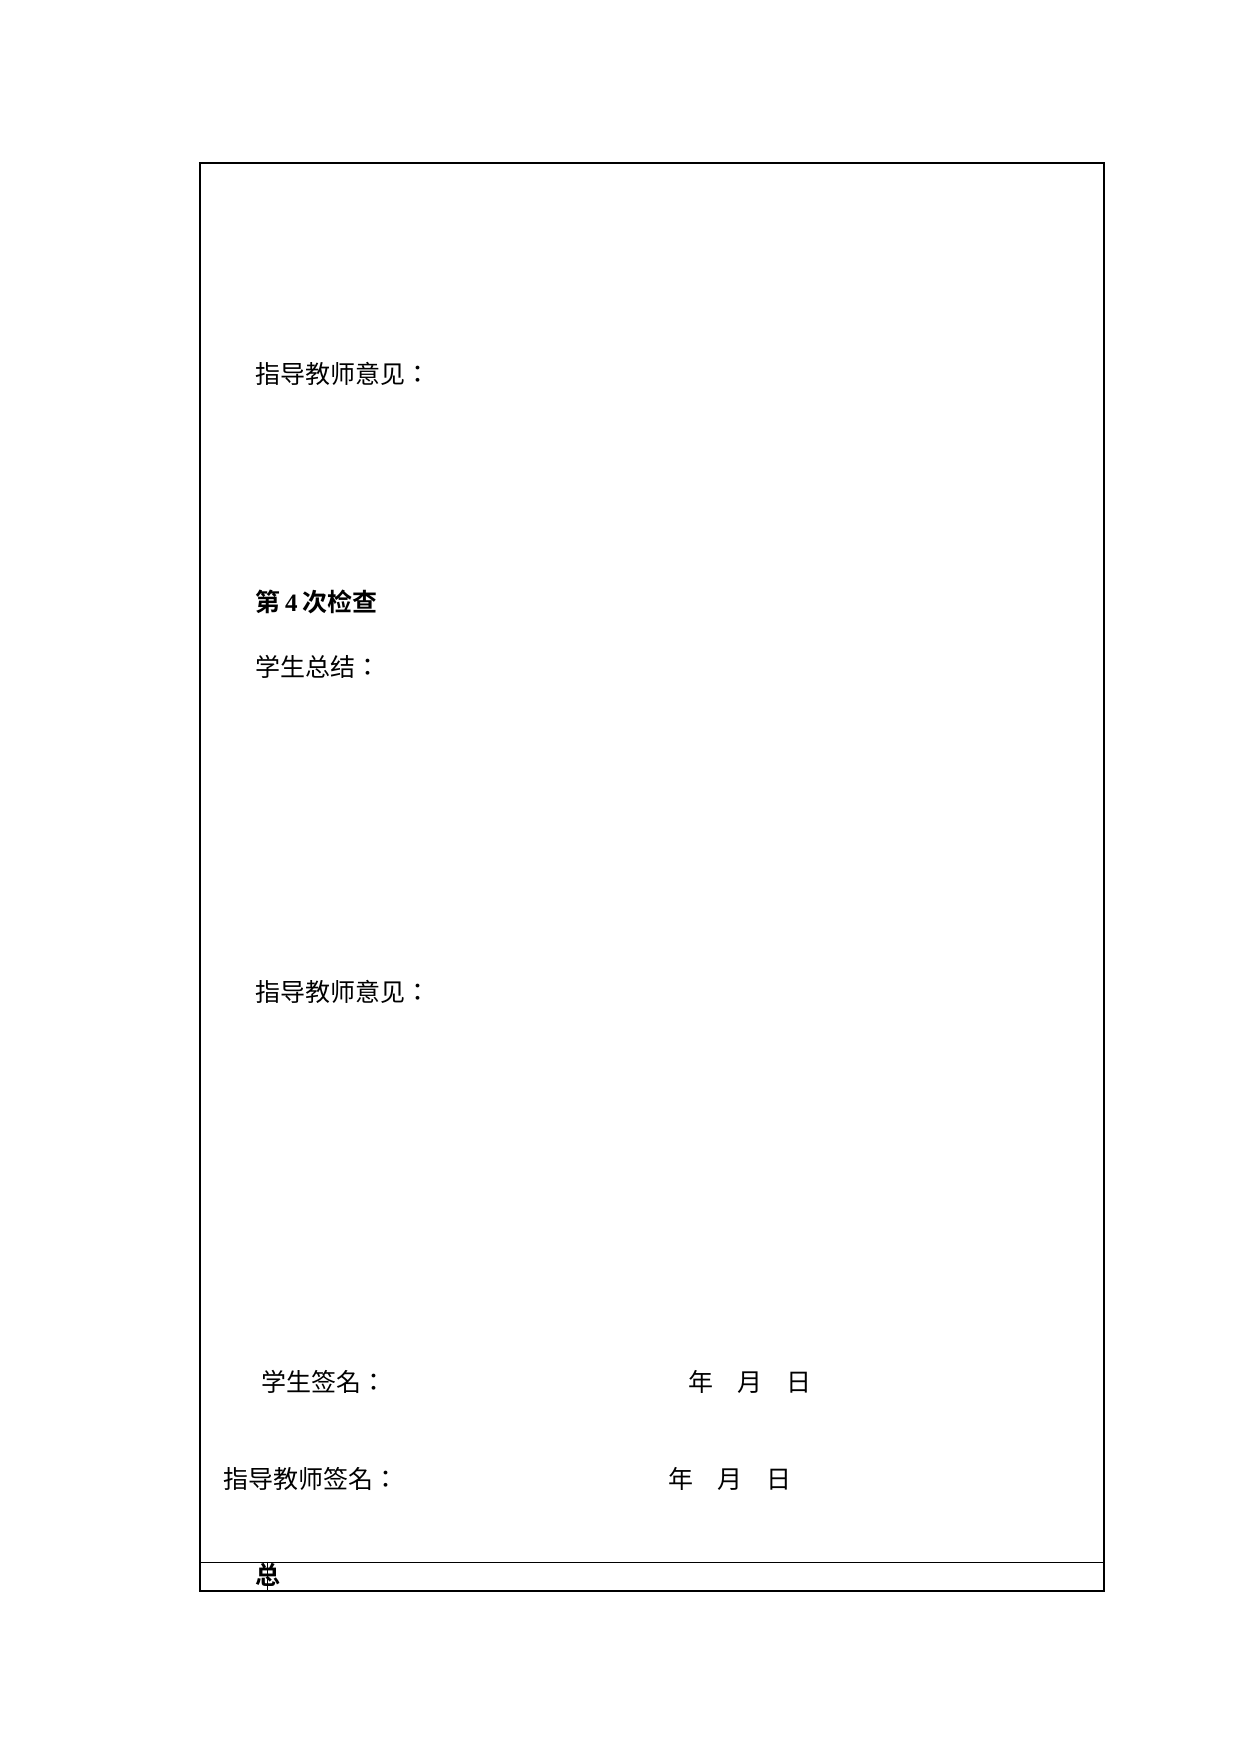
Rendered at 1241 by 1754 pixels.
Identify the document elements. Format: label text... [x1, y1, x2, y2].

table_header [201, 164, 1103, 1562]
table_cell 总体 完 成 情 况 [201, 1563, 267, 1590]
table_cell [268, 1563, 1103, 1590]
